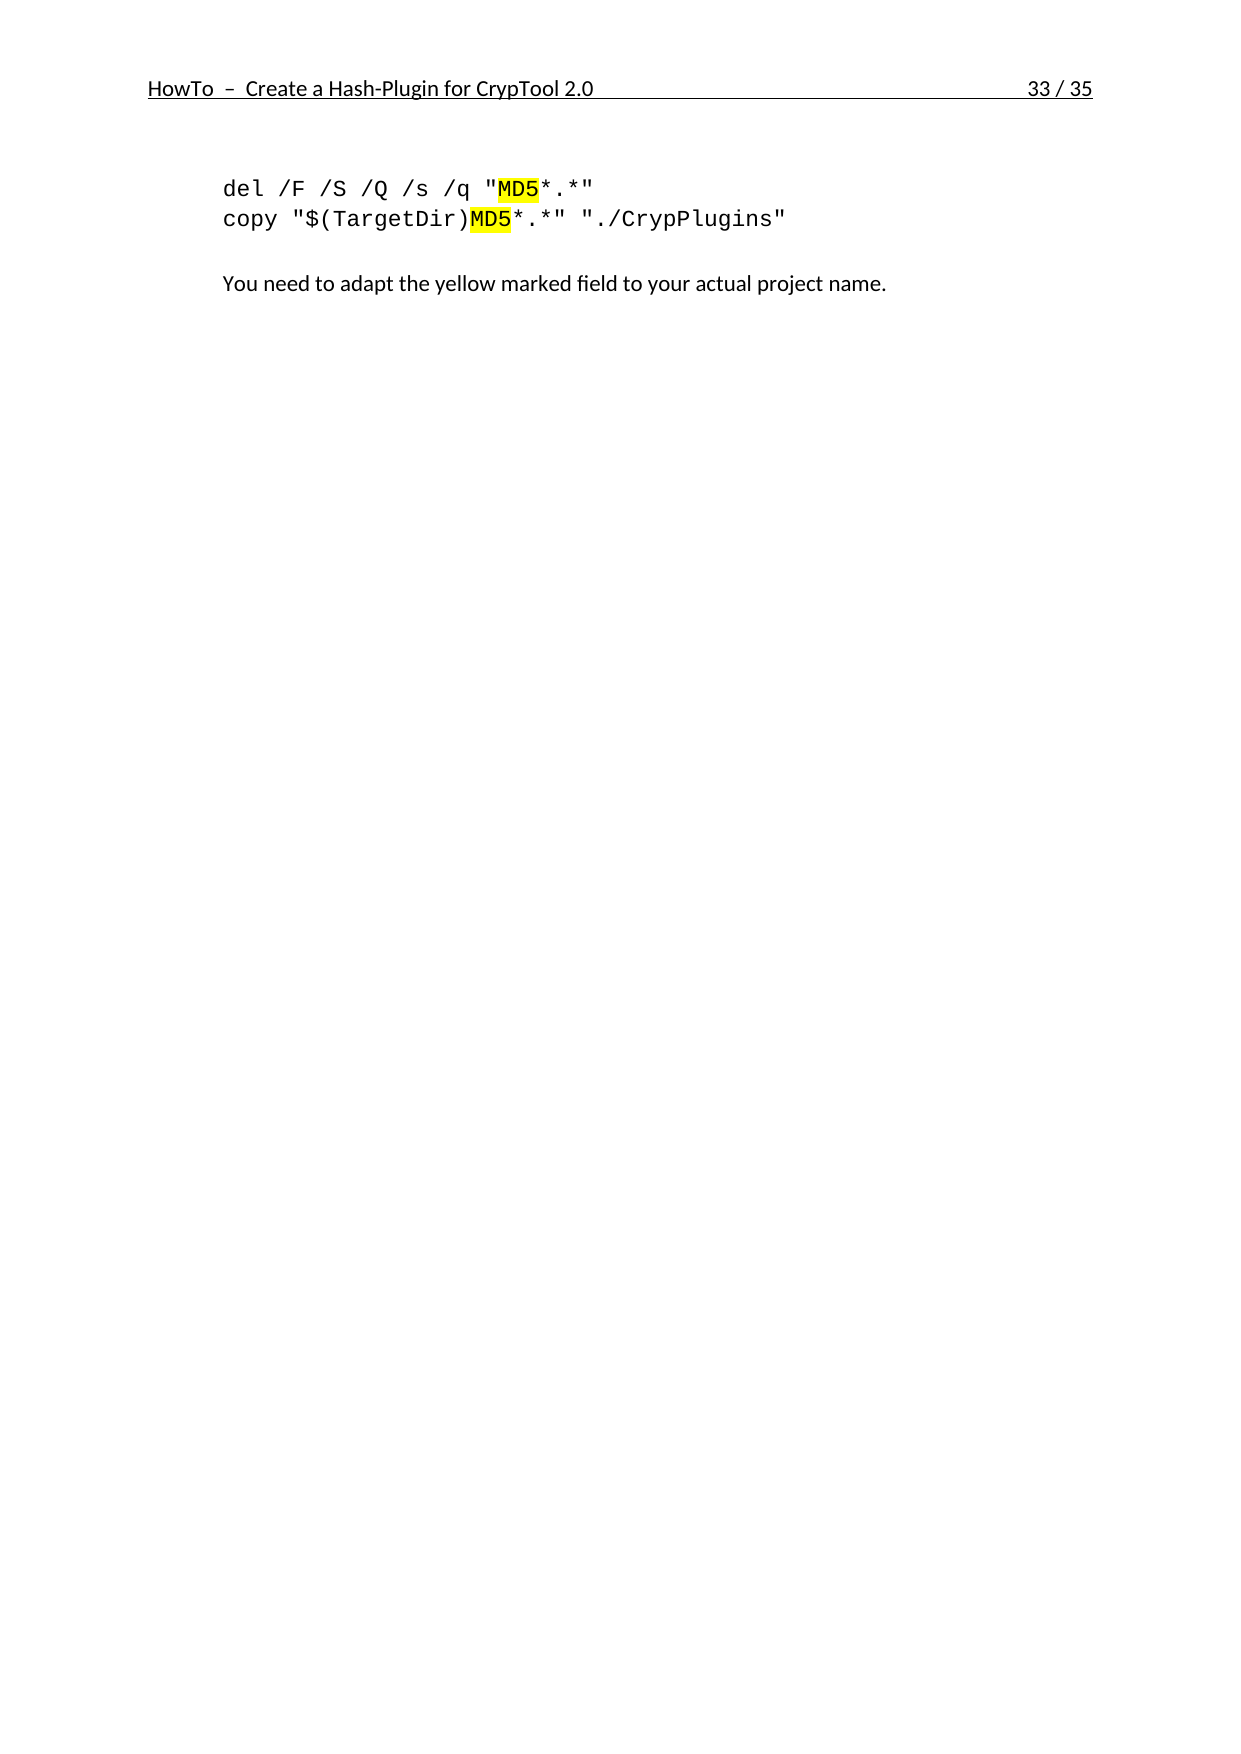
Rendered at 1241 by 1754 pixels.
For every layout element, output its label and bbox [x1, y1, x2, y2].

list [185, 148, 1093, 297]
